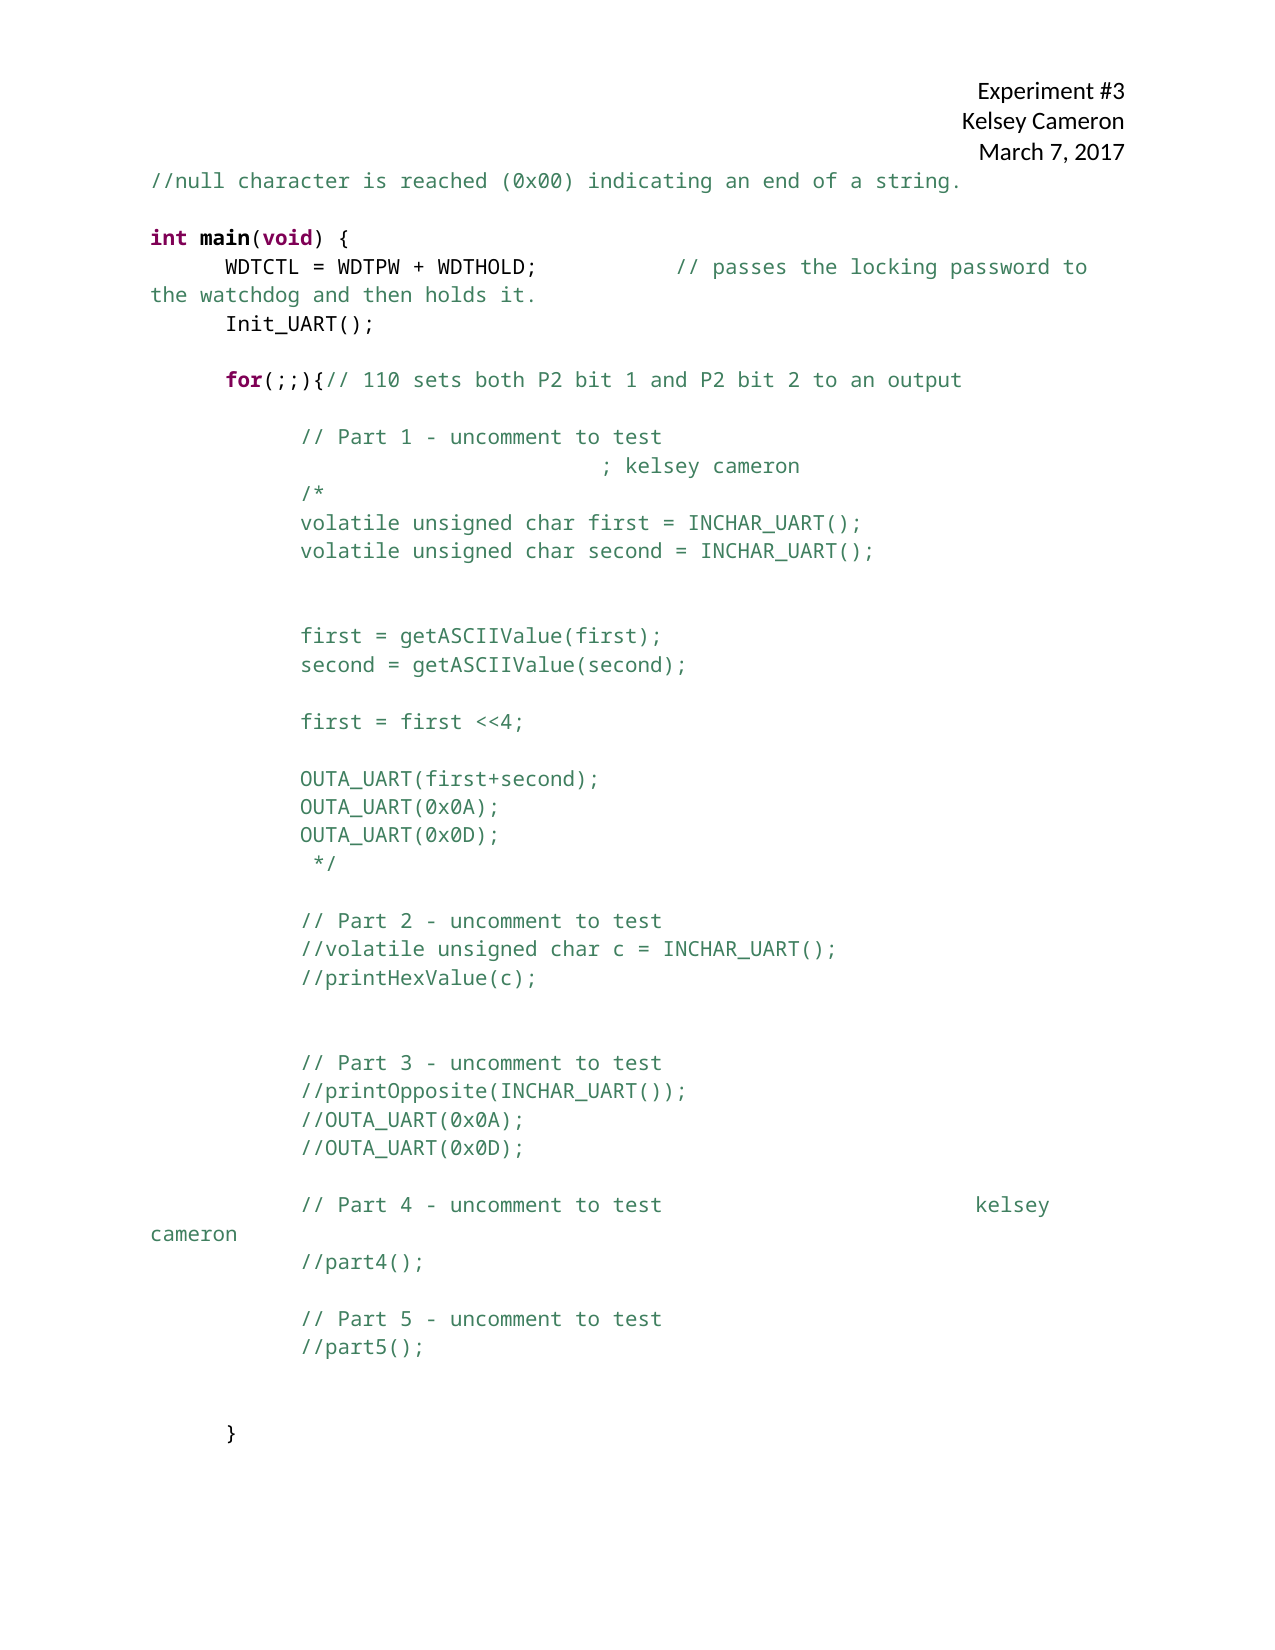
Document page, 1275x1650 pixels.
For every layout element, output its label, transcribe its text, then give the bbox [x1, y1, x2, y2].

text //OUTA_UART(0x0D); [150, 1133, 1125, 1162]
text OUTA_UART(0x0A); [150, 792, 1125, 821]
text first = first <<4; [150, 707, 1125, 735]
text // Part 5 - uncomment to test [150, 1304, 1125, 1332]
text Init_UART(); [150, 309, 1125, 337]
text //OUTA_UART(0x0A); [150, 1105, 1125, 1133]
text OUTA_UART(0x0D); [150, 821, 1125, 849]
text volatile unsigned char first = INCHAR_UART(); [150, 508, 1125, 536]
text // Part 3 - uncomment to test [150, 1048, 1125, 1077]
text //volatile unsigned char c = INCHAR_UART(); [150, 934, 1125, 963]
text //null character is reached (0x00) indicating an end of a string. [150, 167, 1125, 195]
text int main(void) { [150, 223, 1125, 252]
text */ [150, 849, 1125, 877]
text //printOpposite(INCHAR_UART()); [150, 1077, 1125, 1105]
text } [150, 1418, 1125, 1446]
text volatile unsigned char second = INCHAR_UART(); [150, 536, 1125, 565]
text // Part 4 - uncomment to test kelsey cameron [150, 1190, 1125, 1247]
text // Part 1 - uncomment to test ; kelsey cameron [150, 422, 1125, 479]
text second = getASCIIValue(second); [150, 650, 1125, 678]
text first = getASCIIValue(first); [150, 622, 1125, 650]
text //part4(); [150, 1247, 1125, 1276]
text OUTA_UART(first+second); [150, 764, 1125, 792]
text //printHexValue(c); [150, 963, 1125, 991]
text for(;;){// 110 sets both P2 bit 1 and P2 bit 2 to an output [150, 366, 1125, 394]
text WDTCTL = WDTPW + WDTHOLD; // passes the locking password to the watchdog and then holds it. [150, 252, 1125, 309]
text /* [150, 479, 1125, 508]
text //part5(); [150, 1332, 1125, 1361]
text // Part 2 - uncomment to test [150, 906, 1125, 934]
